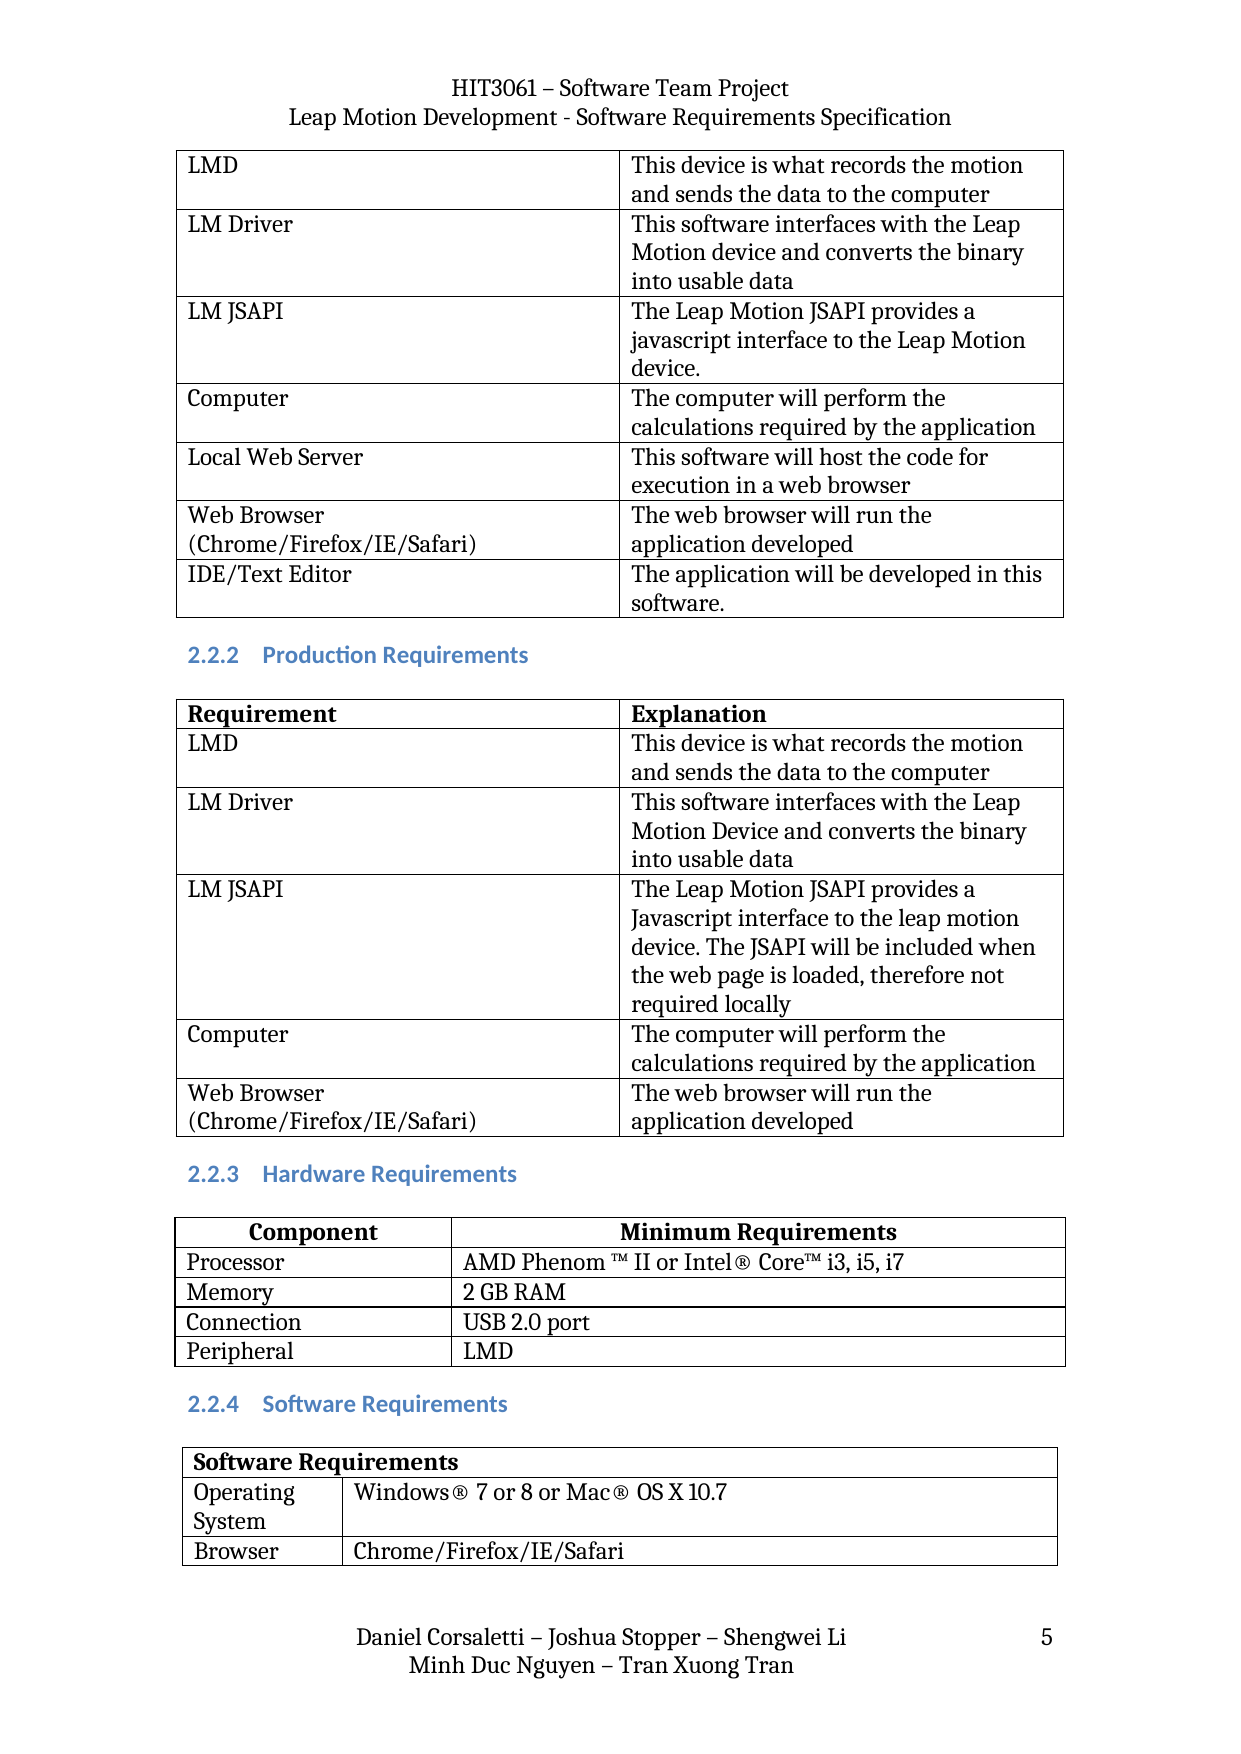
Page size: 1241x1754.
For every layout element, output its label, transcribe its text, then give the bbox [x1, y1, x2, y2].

table_cell LM JSAPI [177, 297, 619, 383]
table_cell Peripheral [176, 1337, 451, 1366]
table_cell Computer [177, 384, 619, 442]
table_cell LMD [452, 1337, 1065, 1366]
table_cell Local Web Server [177, 443, 619, 500]
table_header Component [176, 1218, 451, 1247]
table_cell The web browser will run the application developed [620, 501, 1063, 559]
table_cell IDE/Text Editor [177, 560, 619, 617]
subtitle Hardware Requirements [187, 1158, 1053, 1188]
table_cell This software interfaces with the Leap Motion device and converts the binary into usable data [620, 210, 1063, 296]
table_header Explanation [620, 700, 1063, 728]
table_cell The Leap Motion JSAPI provides a Javascript interface to the leap motion device. The JSAPI will be included when the web page is loaded, therefore not required locally [620, 875, 1063, 1019]
table_header Minimum Requirements [452, 1218, 1065, 1247]
table_cell Windows® 7 or 8 or Mac® OS X 10.7 [343, 1478, 1057, 1536]
table_cell The computer will perform the calculations required by the application [620, 384, 1063, 442]
table_cell The computer will perform the calculations required by the application [620, 1020, 1063, 1077]
table_cell Web Browser (Chrome/Firefox/IE/Safari) [177, 501, 619, 559]
table_header Software Requirements [183, 1448, 1057, 1477]
table_cell Computer [177, 1020, 619, 1077]
table_cell Connection [176, 1308, 451, 1336]
table_cell This software interfaces with the Leap Motion Device and converts the binary into usable data [620, 788, 1063, 874]
table_cell USB 2.0 port [452, 1308, 1065, 1336]
table_header Requirement [177, 700, 619, 728]
table_cell The web browser will run the application developed [620, 1079, 1063, 1136]
table_cell This software will host the code for execution in a web browser [620, 443, 1063, 500]
table_cell LM Driver [177, 788, 619, 874]
table_cell The application will be developed in this software. [620, 560, 1063, 617]
table_cell This device is what records the motion and sends the data to the computer [620, 729, 1063, 787]
subtitle Production Requirements [187, 639, 1053, 670]
table_cell LMD [177, 151, 619, 208]
table_cell Operating System [183, 1478, 342, 1536]
table_cell LM Driver [177, 210, 619, 296]
table_cell LMD [177, 729, 619, 787]
table_cell Processor [176, 1248, 451, 1277]
table_cell Memory [176, 1278, 451, 1306]
table_cell The Leap Motion JSAPI provides a javascript interface to the Leap Motion device. [620, 297, 1063, 383]
table_cell Chrome/Firefox/IE/Safari [343, 1537, 1057, 1565]
table_cell AMD Phenom ™ II or Intel® Core™ i3, i5, i7 [452, 1248, 1065, 1277]
table_cell 2 GB RAM [452, 1278, 1065, 1306]
table_cell Web Browser (Chrome/Firefox/IE/Safari) [177, 1079, 619, 1136]
subtitle Software Requirements [187, 1388, 1053, 1418]
table_cell This device is what records the motion and sends the data to the computer [620, 151, 1063, 208]
table_cell Browser [183, 1537, 342, 1565]
table_cell LM JSAPI [177, 875, 619, 1019]
